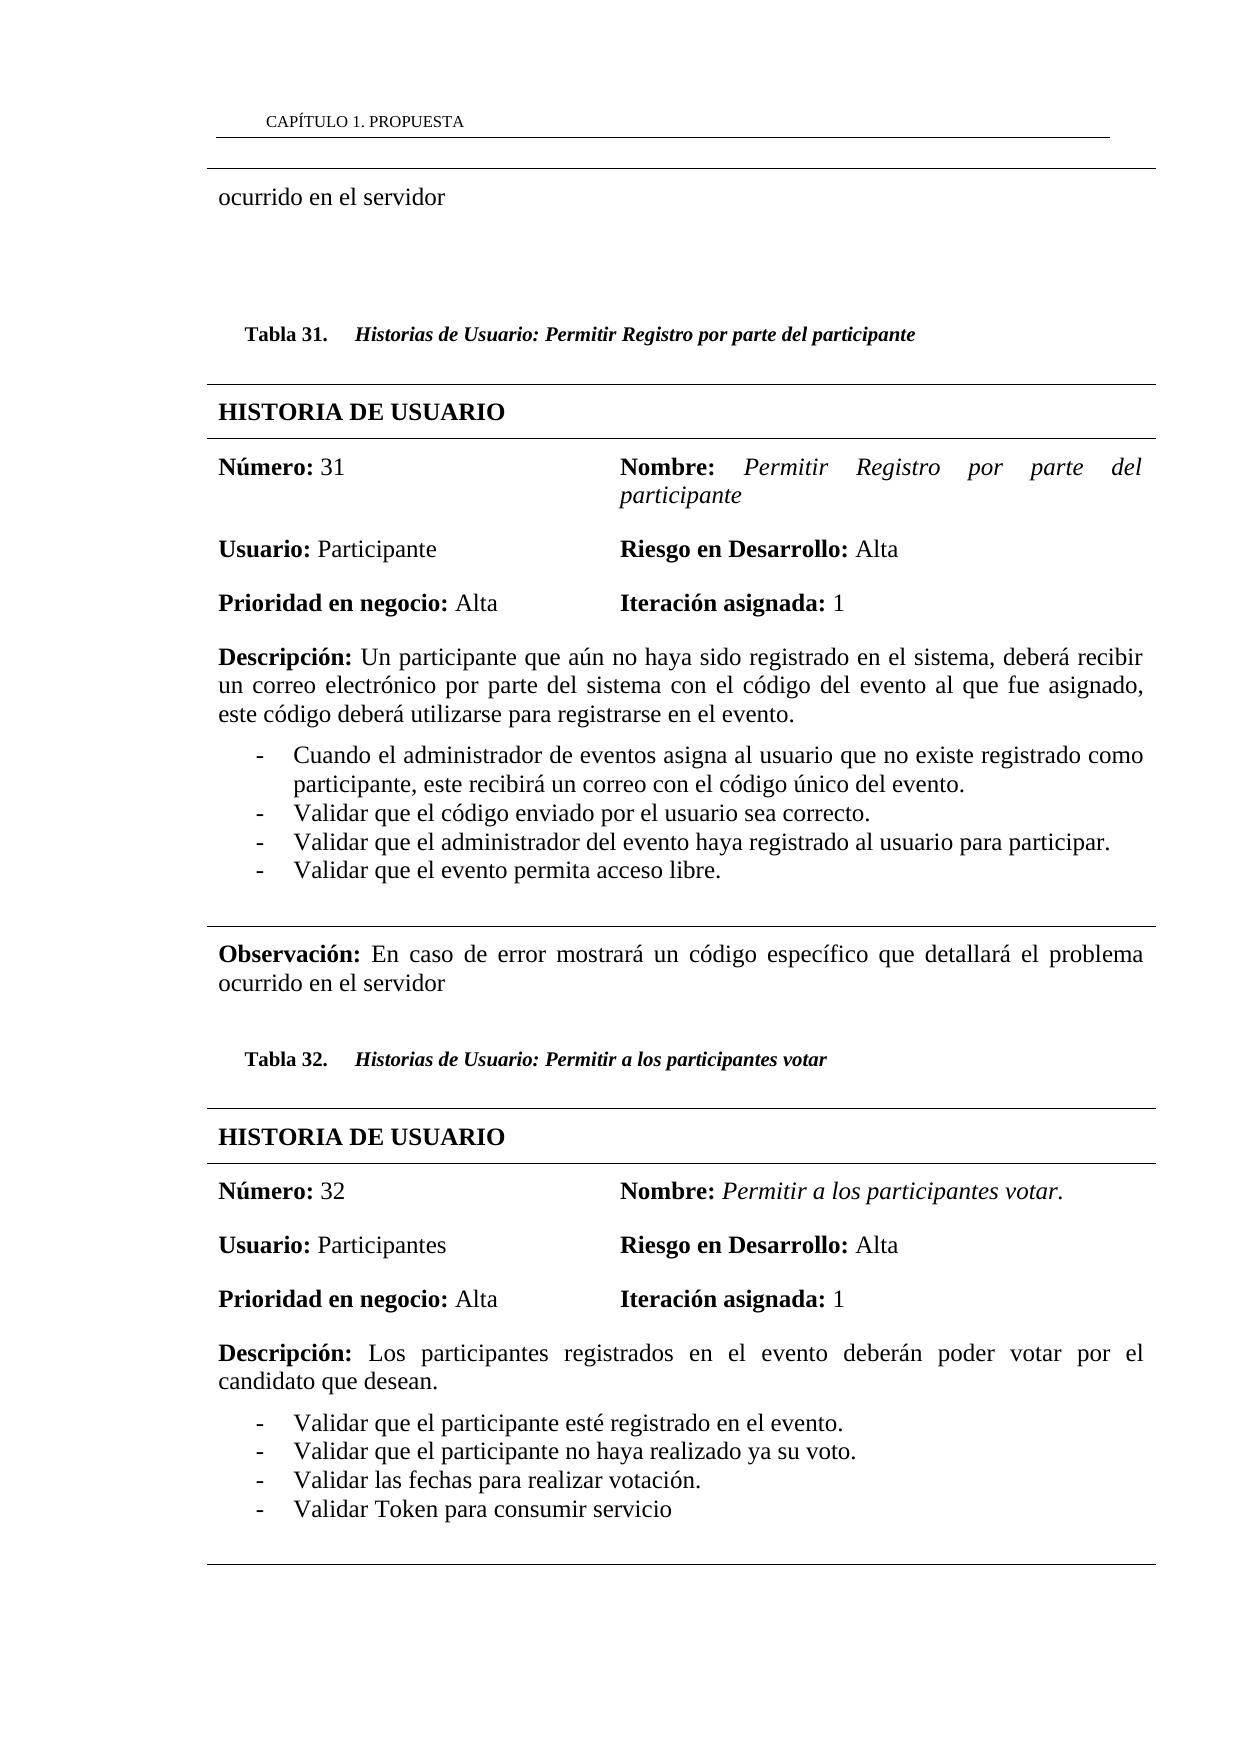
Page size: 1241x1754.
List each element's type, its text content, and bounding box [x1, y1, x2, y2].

text Historias de Usuario: Permitir a los participantes votar [244, 1047, 1092, 1071]
table_header HISTORIA DE USUARIO [207, 385, 1156, 438]
table_cell Prioridad en negocio: Alta [207, 1271, 608, 1325]
table_cell Riesgo en Desarrollo: Alta [609, 522, 1156, 576]
table_cell Descripción: Los participantes registrados en el evento deberán poder votar por el candidato que desean. Validar que el participante esté registrado en el evento. Validar que el participante no haya realizado ya su voto. Validar las fechas para realizar votación. Validar Token para consumir servicio [207, 1325, 1156, 1564]
table_cell Usuario: Participantes [207, 1218, 608, 1271]
table_cell Prioridad en negocio: Alta [207, 576, 608, 629]
table_cell Iteración asignada: 1 [609, 1271, 1156, 1325]
text Historias de Usuario: Permitir Registro por parte del participante [244, 322, 1092, 346]
table_cell Iteración asignada: 1 [609, 576, 1156, 629]
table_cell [207, 169, 1156, 223]
table_cell Número: 32 [207, 1164, 608, 1218]
table_cell Número: 31 [207, 439, 608, 522]
table_header HISTORIA DE USUARIO [207, 1109, 1156, 1163]
table_cell Nombre: Permitir Registro por parte del participante [609, 439, 1156, 522]
table_cell Observación: En caso de error mostrará un código específico que detallará el problema ocurrido en el servidor [207, 927, 1156, 1009]
table_cell Descripción: Un participante que aún no haya sido registrado en el sistema, deberá recibir un correo electrónico por parte del sistema con el código del evento al que fue asignado, este código deberá utilizarse para registrarse en el evento. Cuando el administrador de eventos asigna al usuario que no existe registrado como participante, este recibirá un correo con el código único del evento. Validar que el código enviado por el usuario sea correcto. Validar que el administrador del evento haya registrado al usuario para participar. Validar que el evento permita acceso libre. [207, 629, 1156, 926]
table_cell Usuario: Participante [207, 522, 608, 576]
table_cell Nombre: Permitir a los participantes votar. [609, 1164, 1156, 1218]
table_cell Riesgo en Desarrollo: Alta [609, 1218, 1156, 1271]
